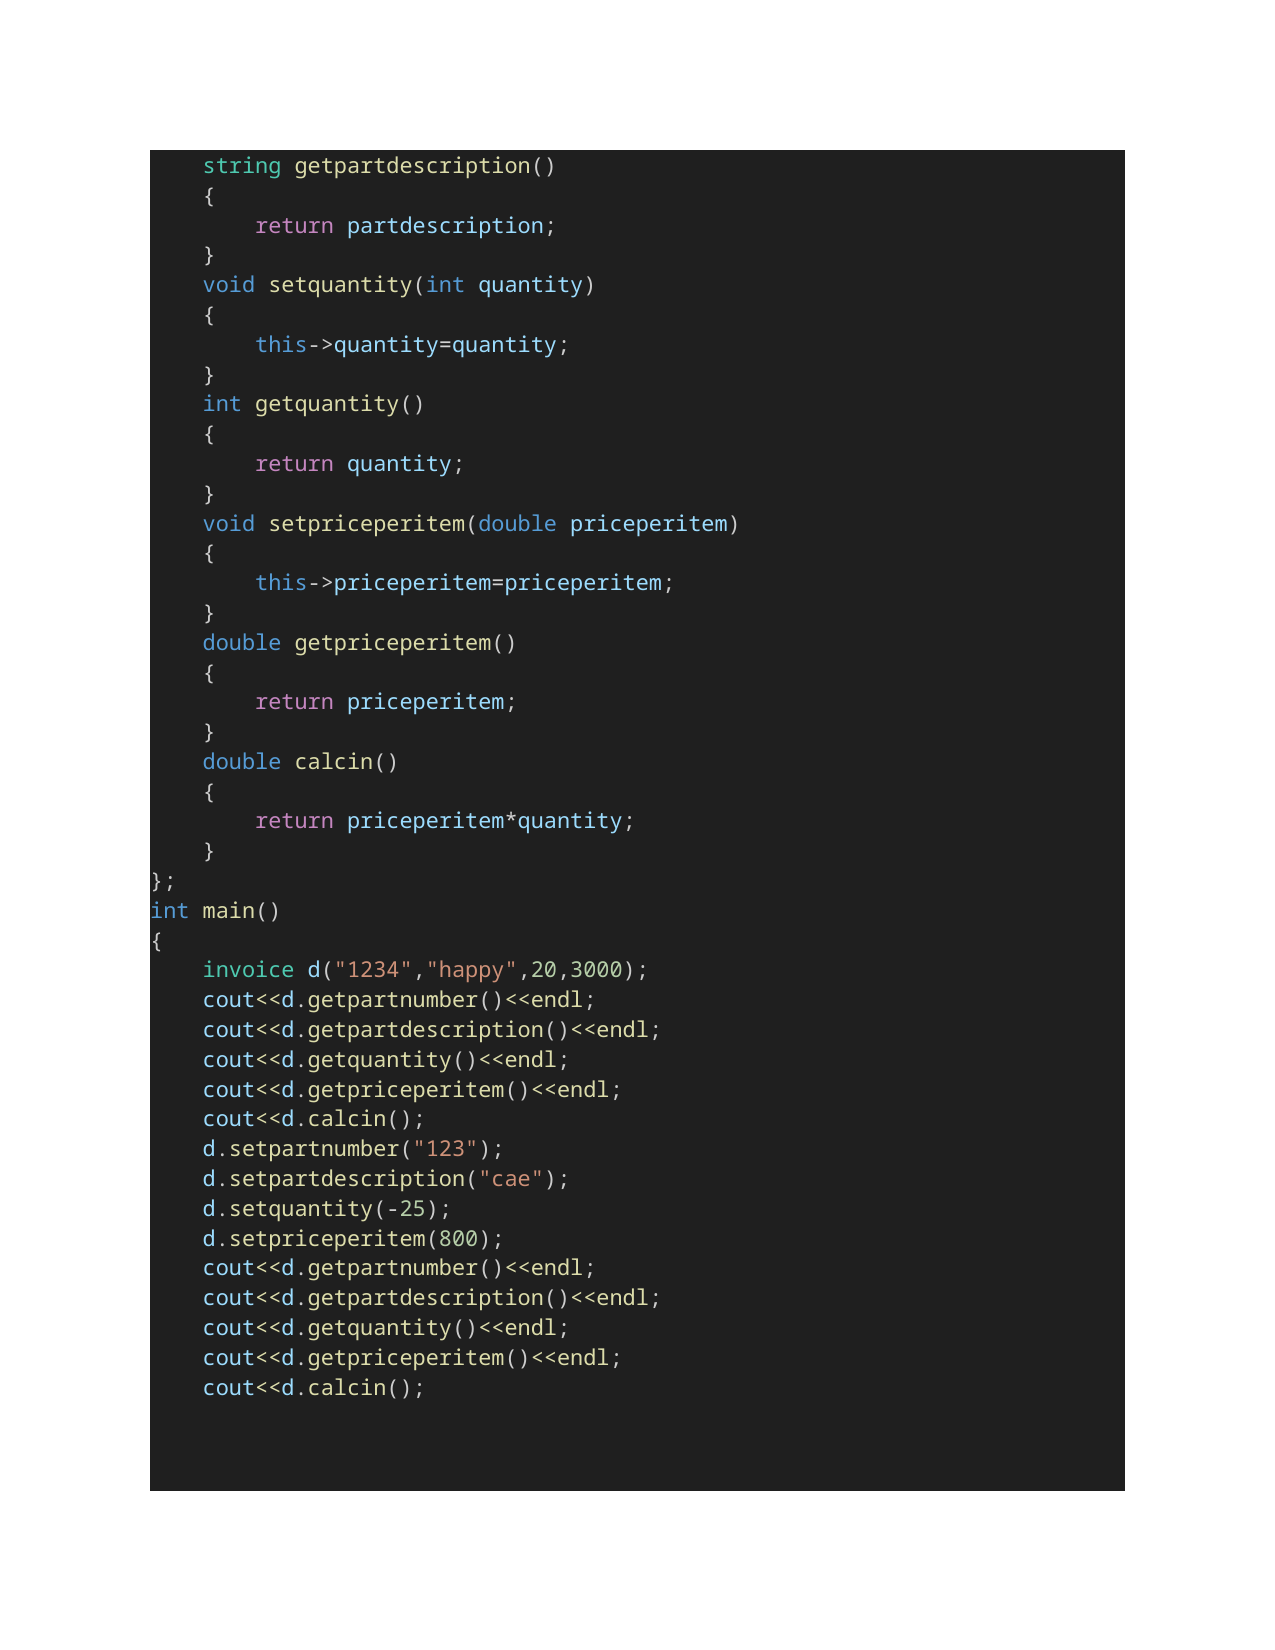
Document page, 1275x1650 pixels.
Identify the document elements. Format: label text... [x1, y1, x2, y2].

text invoice d("1234","happy",20,3000); [150, 954, 1125, 984]
text cout<<d.getpartdescription()<<endl; [150, 1282, 1125, 1312]
text cout<<d.getpriceperitem()<<endl; [150, 1342, 1125, 1371]
text } [150, 239, 1125, 269]
text int main() [150, 895, 1125, 924]
text void setquantity(int quantity) [150, 269, 1125, 299]
text return priceperitem; [150, 686, 1125, 716]
text return priceperitem*quantity; [150, 805, 1125, 835]
text cout<<d.calcin(); [150, 1103, 1125, 1133]
text { [150, 299, 1125, 329]
text d.setpartnumber("123"); [150, 1133, 1125, 1163]
text d.setpartdescription("cae"); [150, 1163, 1125, 1193]
text { [150, 180, 1125, 209]
text } [150, 358, 1125, 388]
text cout<<d.getquantity()<<endl; [150, 1044, 1125, 1073]
text } [150, 478, 1125, 507]
text cout<<d.getpartnumber()<<endl; [150, 984, 1125, 1014]
text cout<<d.getpartnumber()<<endl; [150, 1252, 1125, 1282]
text } [150, 597, 1125, 627]
text { [150, 776, 1125, 805]
text { [150, 924, 1125, 954]
text cout<<d.calcin(); [150, 1371, 1125, 1401]
text double calcin() [150, 746, 1125, 776]
text string getpartdescription() [150, 150, 1125, 180]
text { [150, 656, 1125, 686]
text int getquantity() [150, 388, 1125, 418]
text void setpriceperitem(double priceperitem) [150, 507, 1125, 537]
text cout<<d.getpriceperitem()<<endl; [150, 1073, 1125, 1103]
text cout<<d.getquantity()<<endl; [150, 1312, 1125, 1342]
text } [150, 716, 1125, 746]
text return quantity; [150, 448, 1125, 478]
text d.setpriceperitem(800); [150, 1222, 1125, 1252]
text this->priceperitem=priceperitem; [150, 567, 1125, 597]
text return partdescription; [150, 209, 1125, 239]
text { [150, 537, 1125, 567]
text this->quantity=quantity; [150, 329, 1125, 358]
text } [150, 835, 1125, 865]
text double getpriceperitem() [150, 627, 1125, 656]
text }; [150, 865, 1125, 895]
text d.setquantity(-25); [150, 1193, 1125, 1222]
text { [150, 418, 1125, 448]
text cout<<d.getpartdescription()<<endl; [150, 1014, 1125, 1044]
